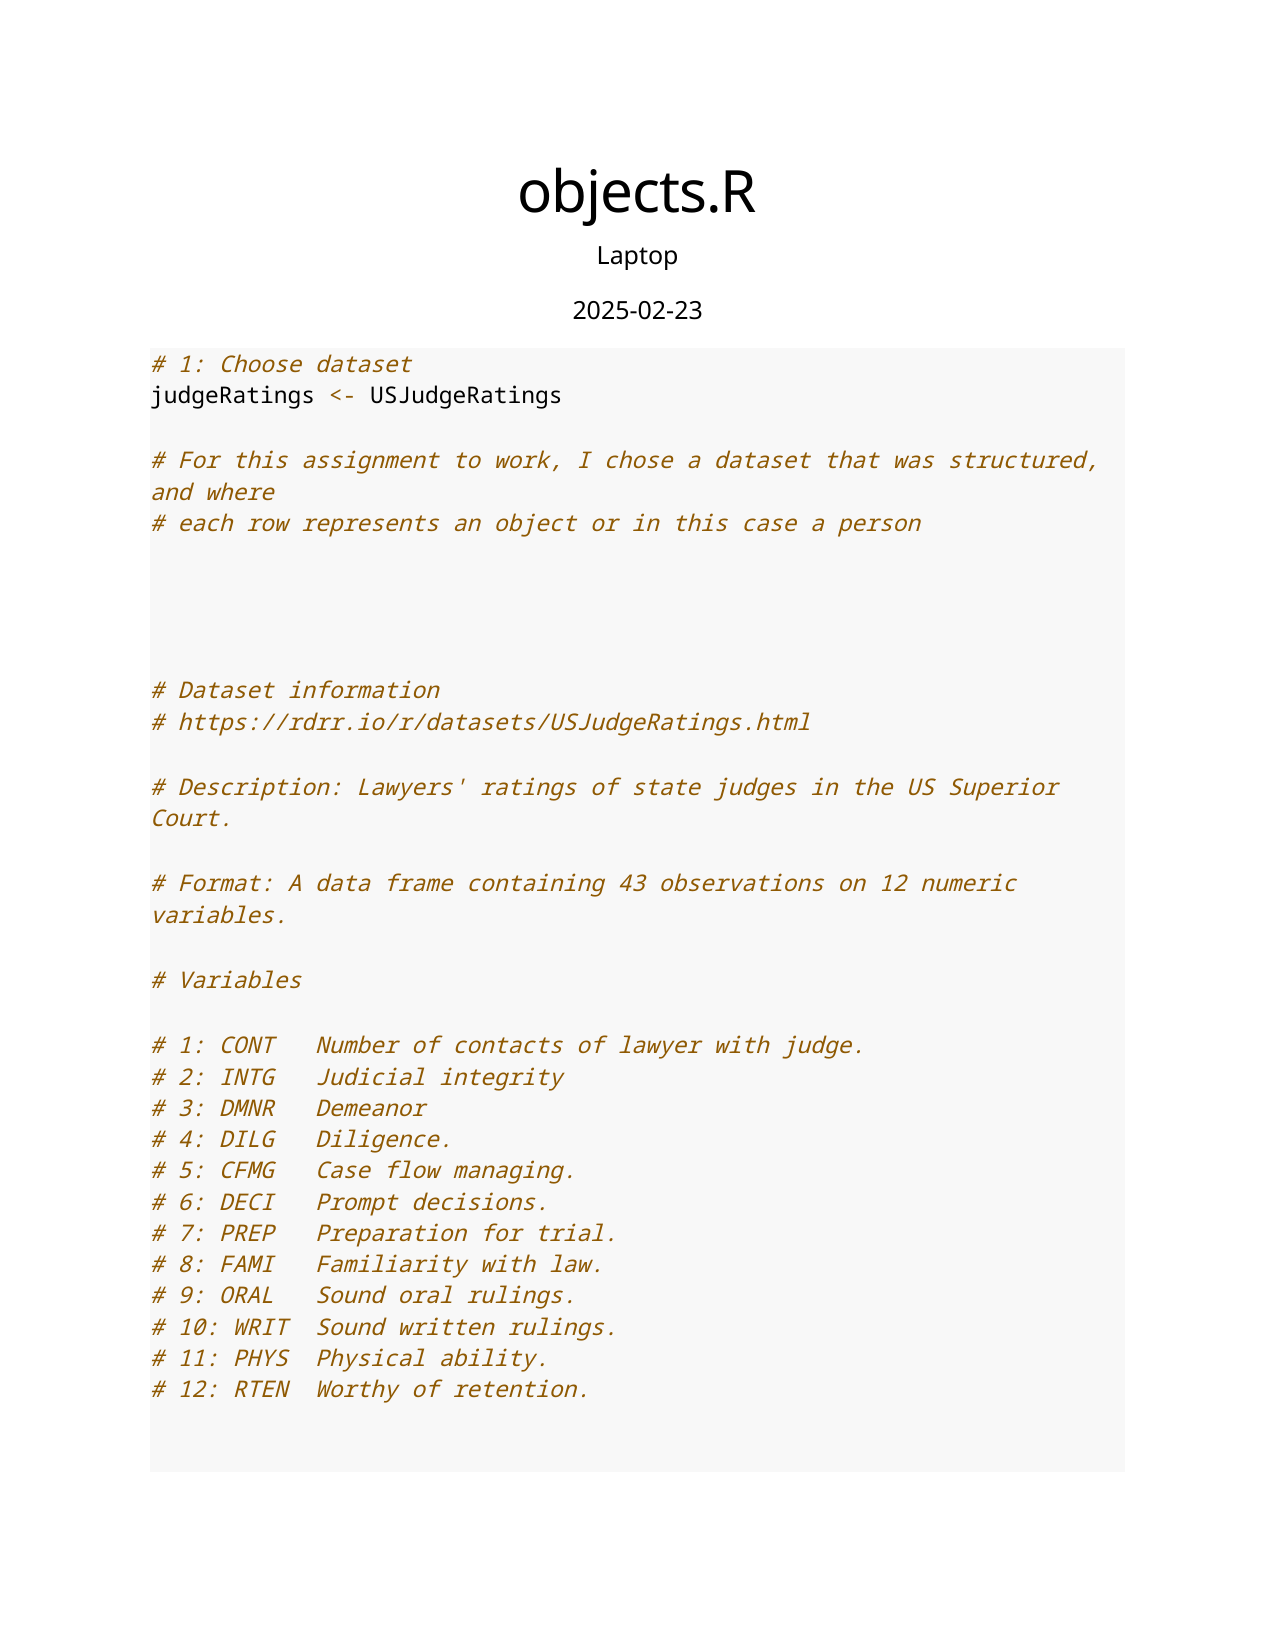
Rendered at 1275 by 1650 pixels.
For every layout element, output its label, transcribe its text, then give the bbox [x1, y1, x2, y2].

text 2025-02-23 [150, 293, 1125, 327]
title objects.R [150, 150, 1125, 229]
text Laptop [150, 238, 1125, 272]
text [150, 348, 1125, 1472]
